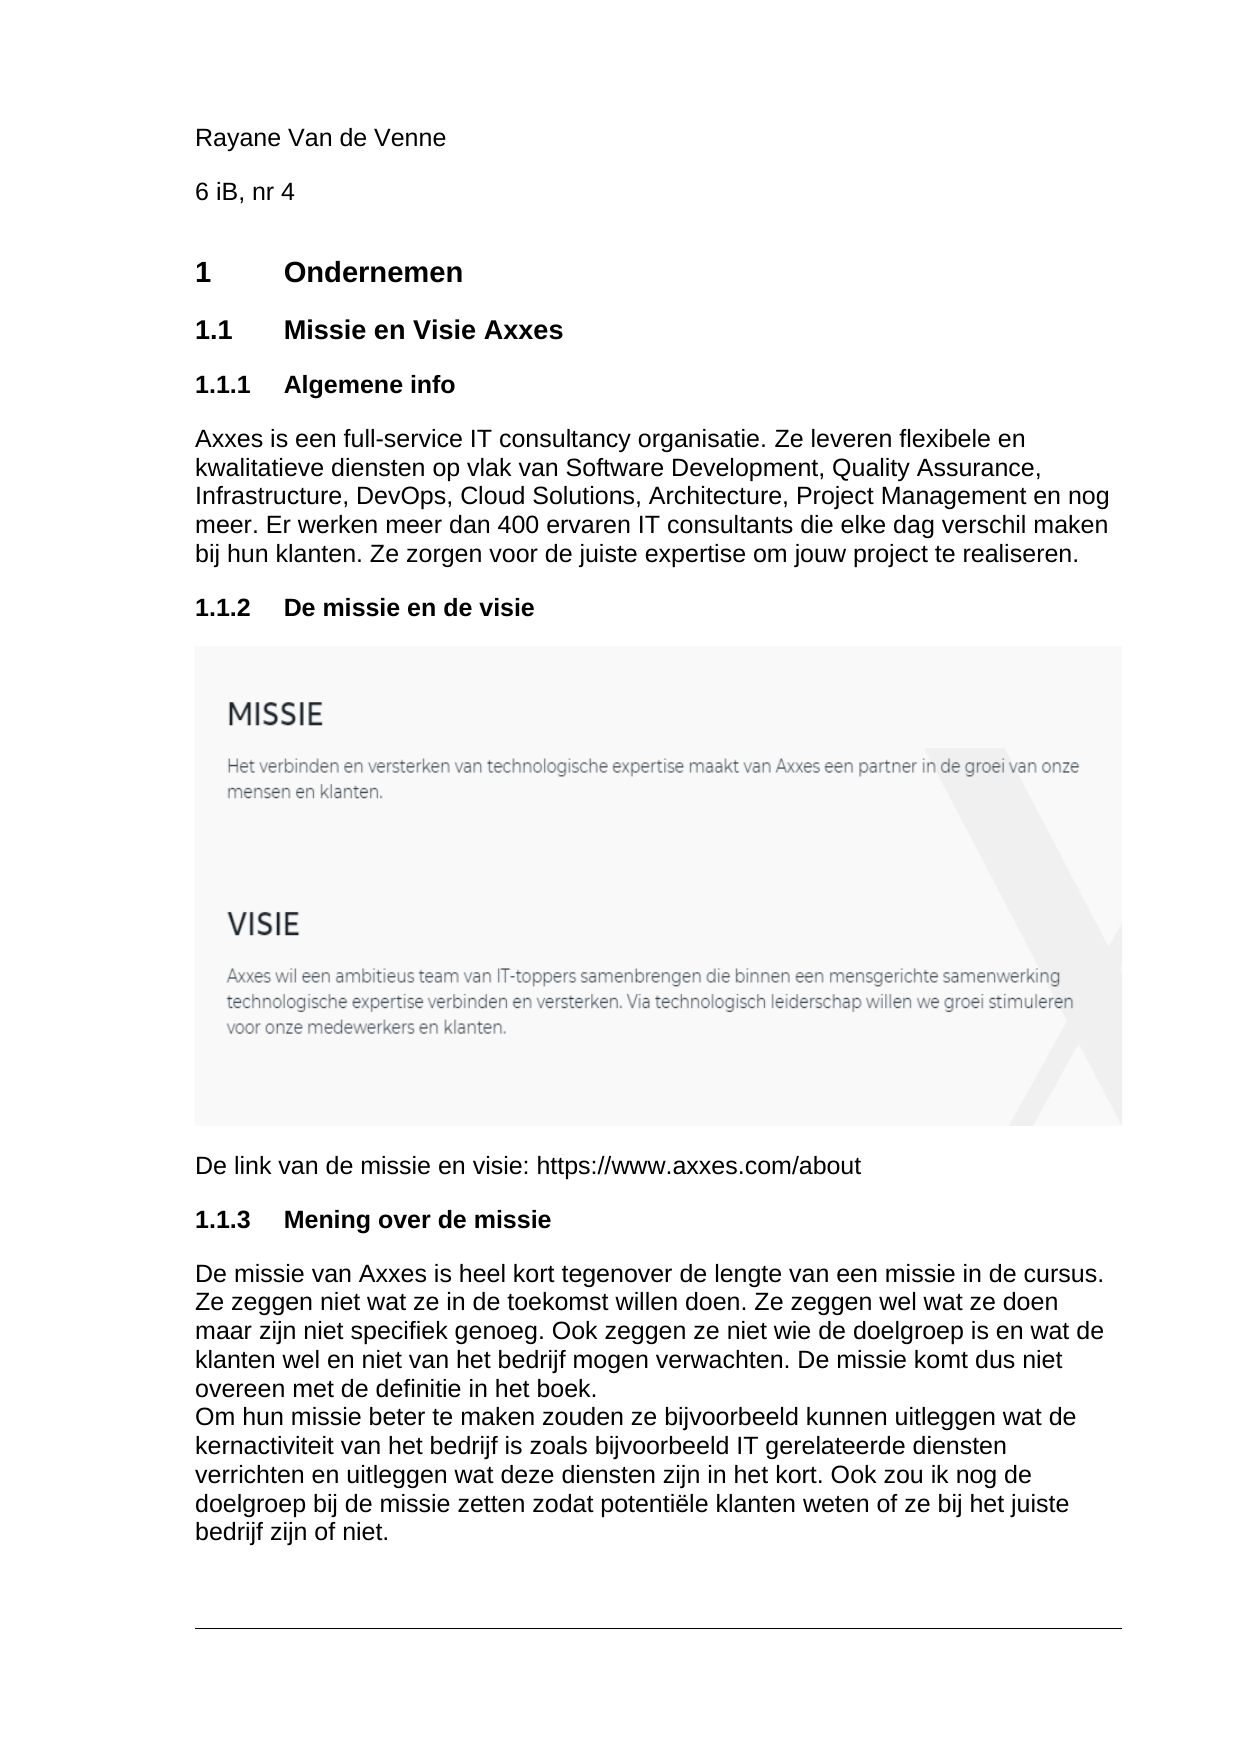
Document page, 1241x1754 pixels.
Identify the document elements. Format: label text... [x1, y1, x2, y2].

text Rayane Van de Venne [195, 123, 1122, 152]
text Missie en Visie Axxes [195, 314, 1122, 345]
text De link van de missie en visie: https://www.axxes.com/about [195, 1151, 1122, 1180]
text Mening over de missie [195, 1205, 1122, 1233]
text 6 iB, nr 4 [195, 177, 1122, 205]
subtitle Ondernemen [195, 255, 1122, 289]
text De missie en de visie [195, 593, 1122, 621]
text Algemene info [195, 370, 1122, 399]
text Axxes is een full-service IT consultancy organisatie. Ze leveren flexibele en kwalitatieve diensten op vlak van Software Development, Quality Assurance, Infrastructure, DevOps, Cloud Solutions, Architecture, Project Management en nog meer. Er werken meer dan 400 ervaren IT consultants die elke dag verschil maken bij hun klanten. Ze zorgen voor de juiste expertise om jouw project te realiseren. [195, 424, 1122, 568]
picture [194, 646, 1123, 1126]
text De missie van Axxes is heel kort tegenover de lengte van een missie in de cursus. Ze zeggen niet wat ze in de toekomst willen doen. Ze zeggen wel wat ze doen maar zijn niet specifiek genoeg. Ook zeggen ze niet wie de doelgroep is en wat de klanten wel en niet van het bedrijf mogen verwachten. De missie komt dus niet overeen met de definitie in het boek. Om hun missie beter te maken zouden ze bijvoorbeeld kunnen uitleggen wat de kernactiviteit van het bedrijf is zoals bijvoorbeeld IT gerelateerde diensten verrichten en uitleggen wat deze diensten zijn in het kort. Ook zou ik nog de doelgroep bij de missie zetten zodat potentiële klanten weten of ze bij het juiste bedrijf zijn of niet. [195, 1258, 1122, 1546]
